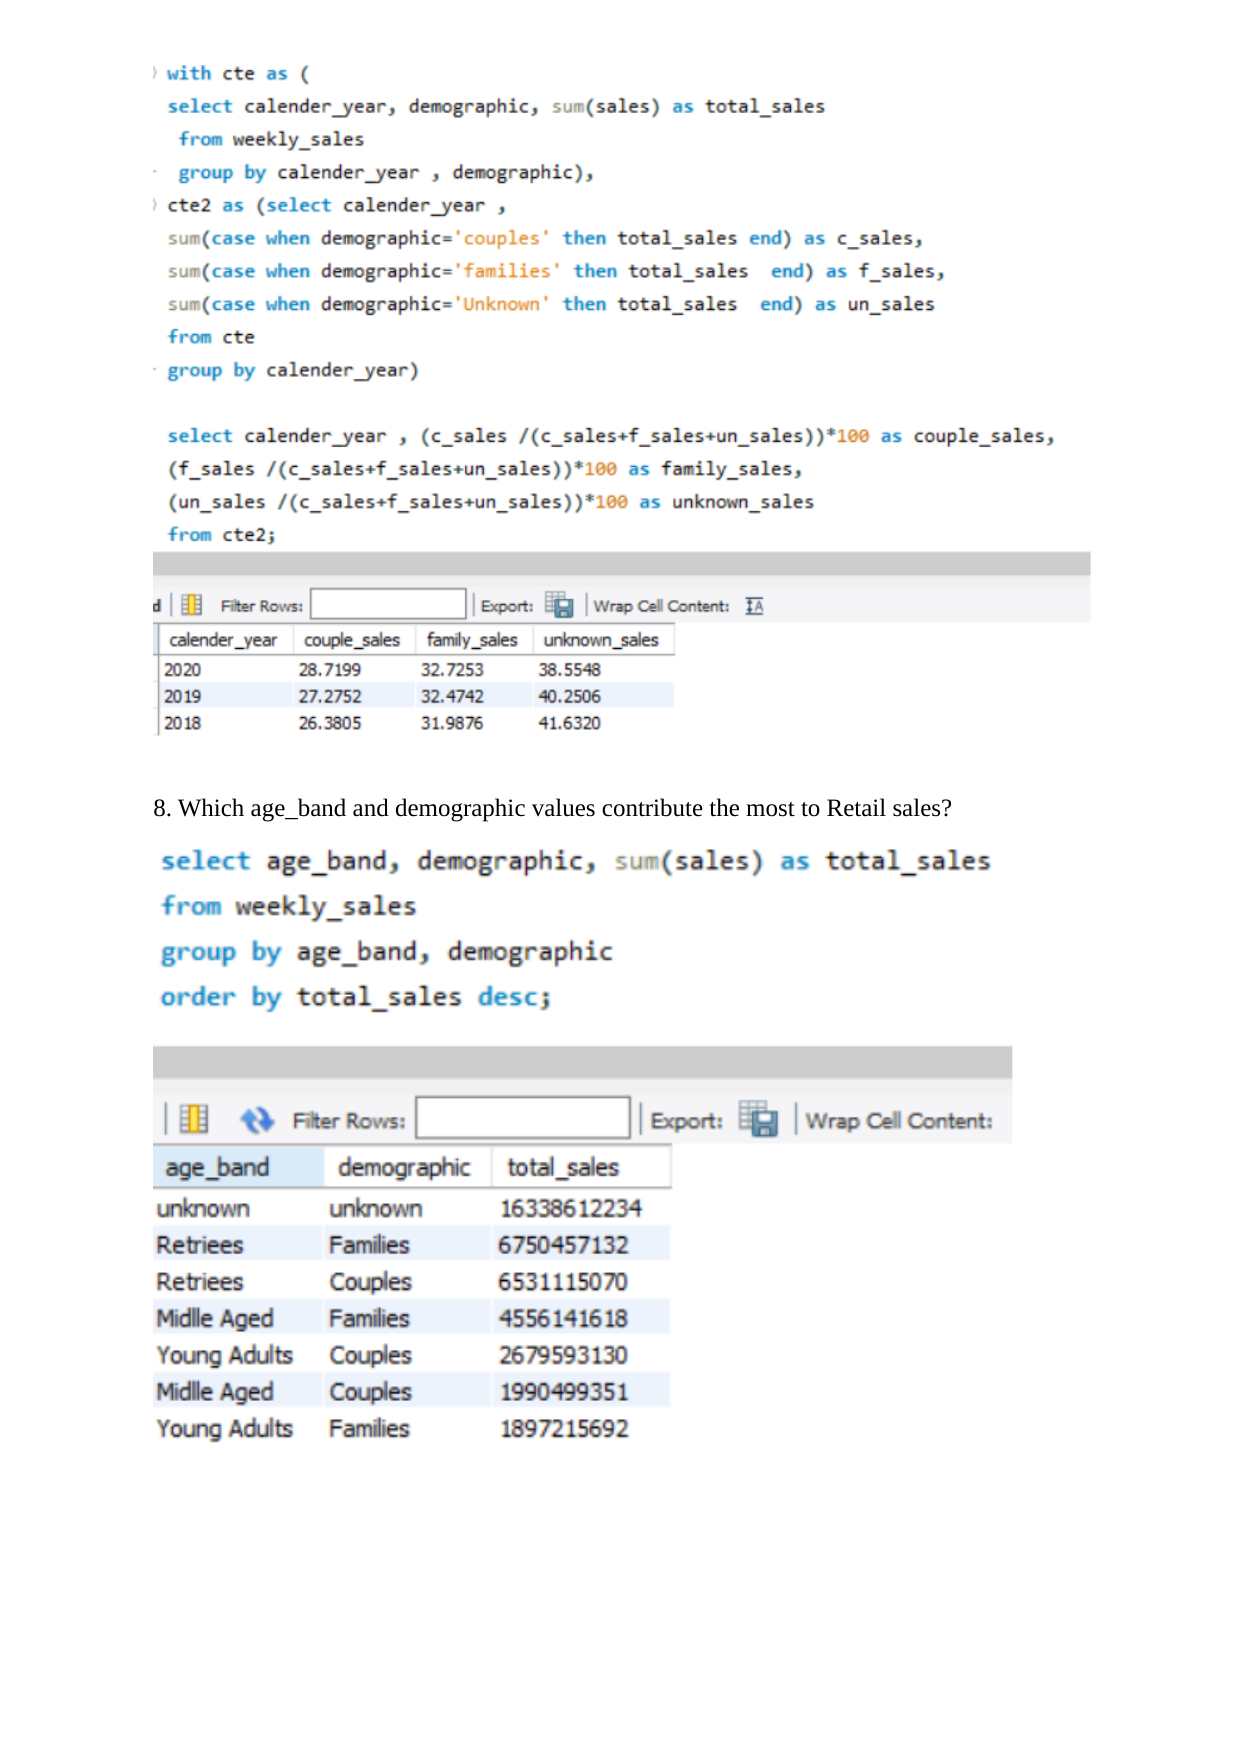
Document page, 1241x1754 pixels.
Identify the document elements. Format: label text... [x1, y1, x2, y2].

picture [153, 824, 1013, 1508]
picture [153, 60, 1091, 761]
list 8. Which age_band and demographic values contribute the most to Retail sales? [153, 793, 1240, 822]
